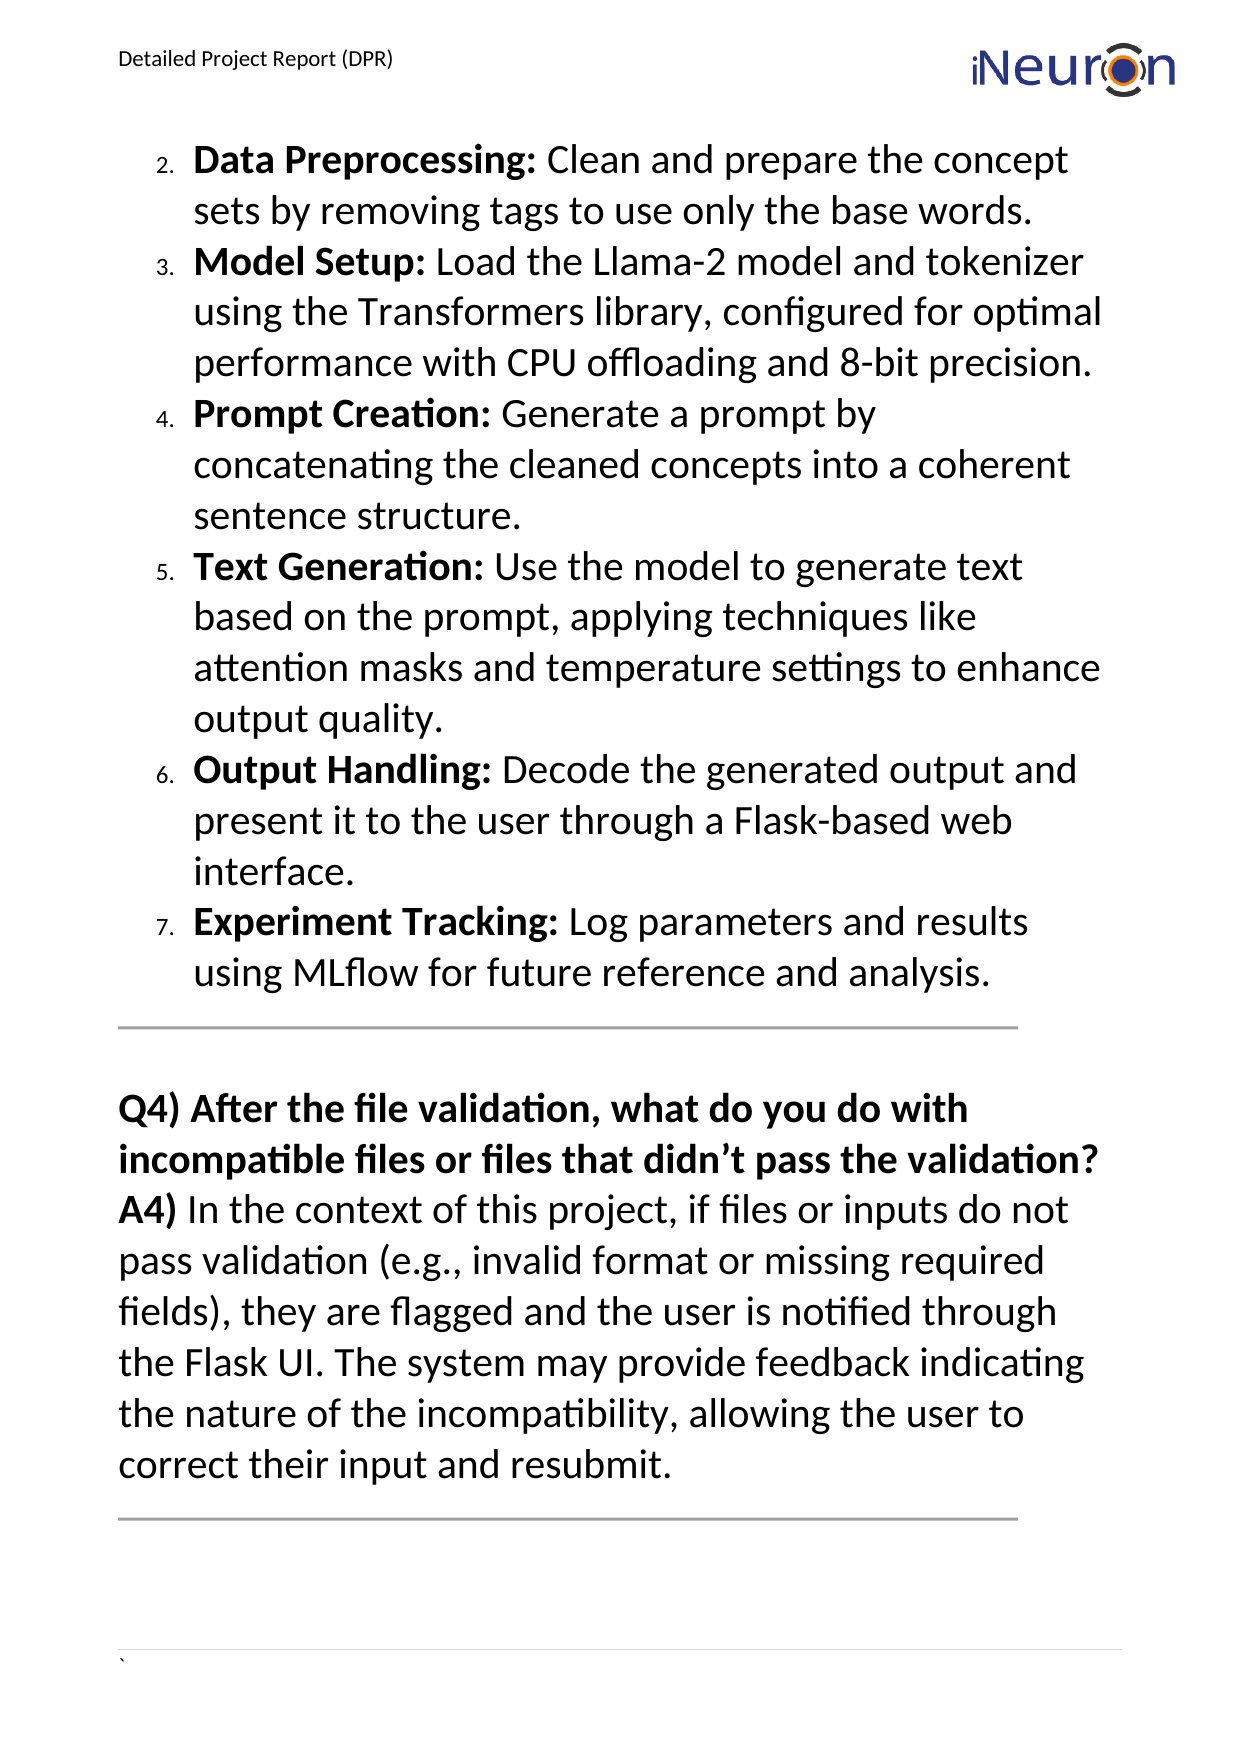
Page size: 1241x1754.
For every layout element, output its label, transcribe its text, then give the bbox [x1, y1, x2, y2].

list Experiment Tracking: Log parameters and results using MLflow for future reference and analysis. [156, 895, 1122, 997]
list Data Preprocessing: Clean and prepare the concept sets by removing tags to use only the base words. [156, 133, 1122, 234]
picture [972, 42, 1175, 97]
text Q4) After the file validation, what do you do with incompatible files or files that didn’t pass the validation? A4) In the context of this project, if files or inputs do not pass validation (e.g., invalid format or missing required fields), they are flagged and the user is notified through the Flask UI. The system may provide feedback indicating the nature of the incompatibility, allowing the user to correct their input and resubmit. [118, 1082, 1122, 1488]
list Output Handling: Decode the generated output and present it to the user through a Flask-based web interface. [156, 743, 1122, 895]
list Model Setup: Load the Llama-2 model and tokenizer using the Transformers library, configured for optimal performance with CPU offloading and 8-bit precision. [156, 234, 1122, 387]
list Text Generation: Use the model to generate text based on the prompt, applying techniques like attention masks and temperature settings to enhance output quality. [156, 539, 1122, 743]
list Prompt Creation: Generate a prompt by concatenating the cleaned concepts into a coherent sentence structure. [156, 387, 1122, 539]
